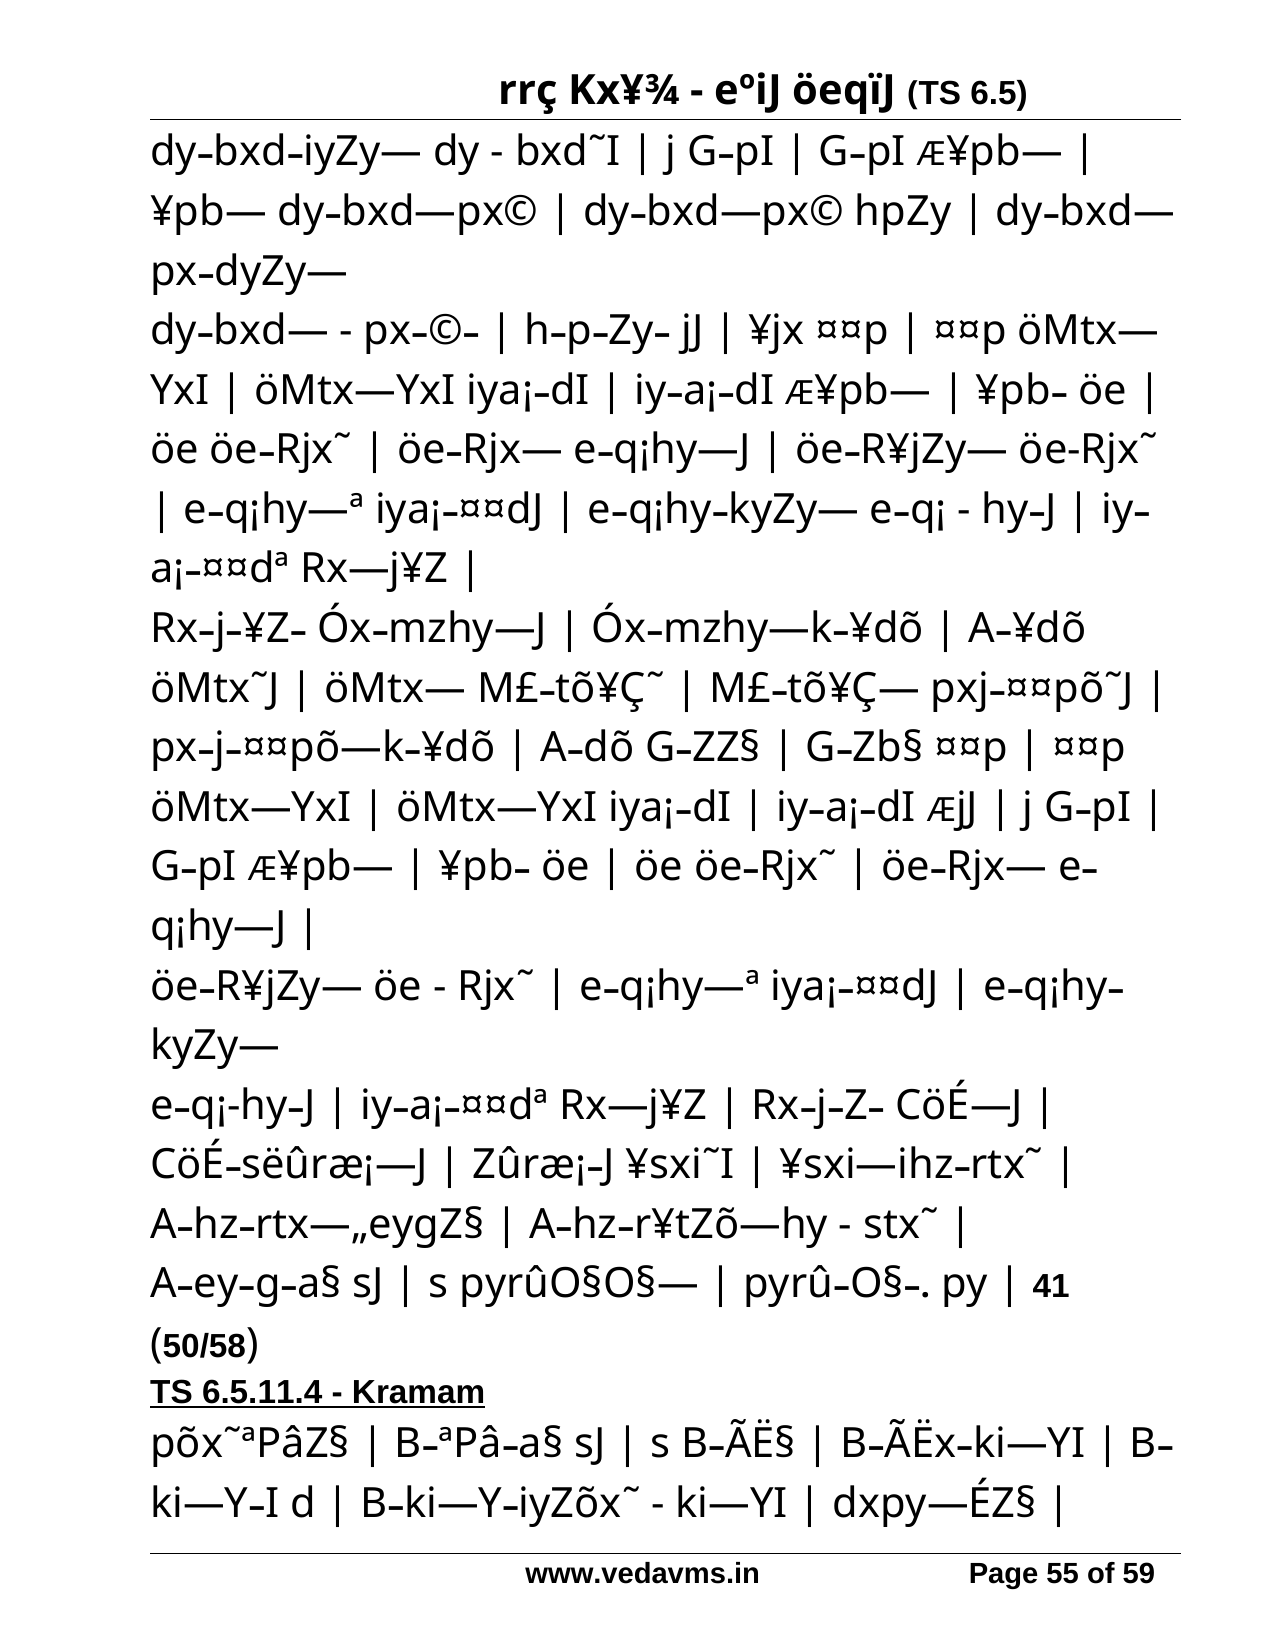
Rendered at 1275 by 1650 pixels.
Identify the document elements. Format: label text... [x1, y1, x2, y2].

text px–j–¤¤põ—k–¥dõ | A–dõ G–ZZ§ | G–Zb§ ¤¤p | ¤¤p [150, 717, 1181, 774]
text dy–bxd–iyZy— dy - bxd˜I | j G–pI | G–pI Æ¥pb— | [150, 121, 1181, 178]
text põx˜ªPâZ§ | B–ªPâ–a§ sJ | s B–ÃË§ | B–ÃËx–ki—YI | B–ki—Y–I d | B–ki—Y–iyZõx˜ - ki—YI | dxpy—ÉZ§ | [150, 1413, 1181, 1529]
text öMtx—YxI | öMtx—YxI iya¡–dI | iy–a¡–dI ÆjJ | j G–pI | G–pI Æ¥pb— | ¥pb– öe | öe öe–Rjx˜ | öe–Rjx— e–q¡hy—J | [150, 777, 1181, 953]
text TS 6.5.11.4 - Kramam [150, 1372, 1150, 1411]
text dy–bxd— - px–©– | h–p–Zy– jJ | ¥jx ¤¤p | ¤¤p öMtx—YxI | öMtx—YxI iya¡–dI | iy–a¡–dI Æ¥pb— | ¥pb– öe | öe öe–Rjx˜ | öe–Rjx— e–q¡hy—J | öe–R¥jZy— öe-Rjx˜ | e–q¡hy—ª iya¡–¤¤dJ | e–q¡hy–kyZy— e–q¡ - hy–J | iy–a¡–¤¤dª Rx—j¥Z | [150, 300, 1181, 595]
text öe–R¥jZy— öe - Rjx˜ | e–q¡hy—ª iya¡–¤¤dJ | e–q¡hy–kyZy— [150, 955, 1181, 1072]
text A–ey–g–a§ sJ | s pyrûO§O§— | pyrû–O§–. py | 41 (50/58) [150, 1253, 1181, 1370]
text CöÉ–sëûræ¡—J | Zûræ¡–J ¥sxi˜I | ¥sxi—ihz–rtx˜ | [150, 1134, 1181, 1191]
text e–q¡-hy–J | iy–a¡–¤¤dª Rx—j¥Z | Rx–j–Z– CöÉ—J | [150, 1074, 1181, 1131]
text Rx–j–¥Z– Óx–mzhy—J | Óx–mzhy—k–¥dõ | A–¥dõ öMtx˜J | öMtx— M£–tõ¥Ç˜ | M£–tõ¥Ç— pxj–¤¤põ˜J | [150, 598, 1181, 714]
text ¥pb— dy–bxd—px© | dy–bxd—px© hpZy | dy–bxd—px–dyZy— [150, 181, 1181, 297]
text A–hz–rtx—„eygZ§ | A–hz–r¥tZõ—hy - stx˜ | [150, 1194, 1181, 1251]
